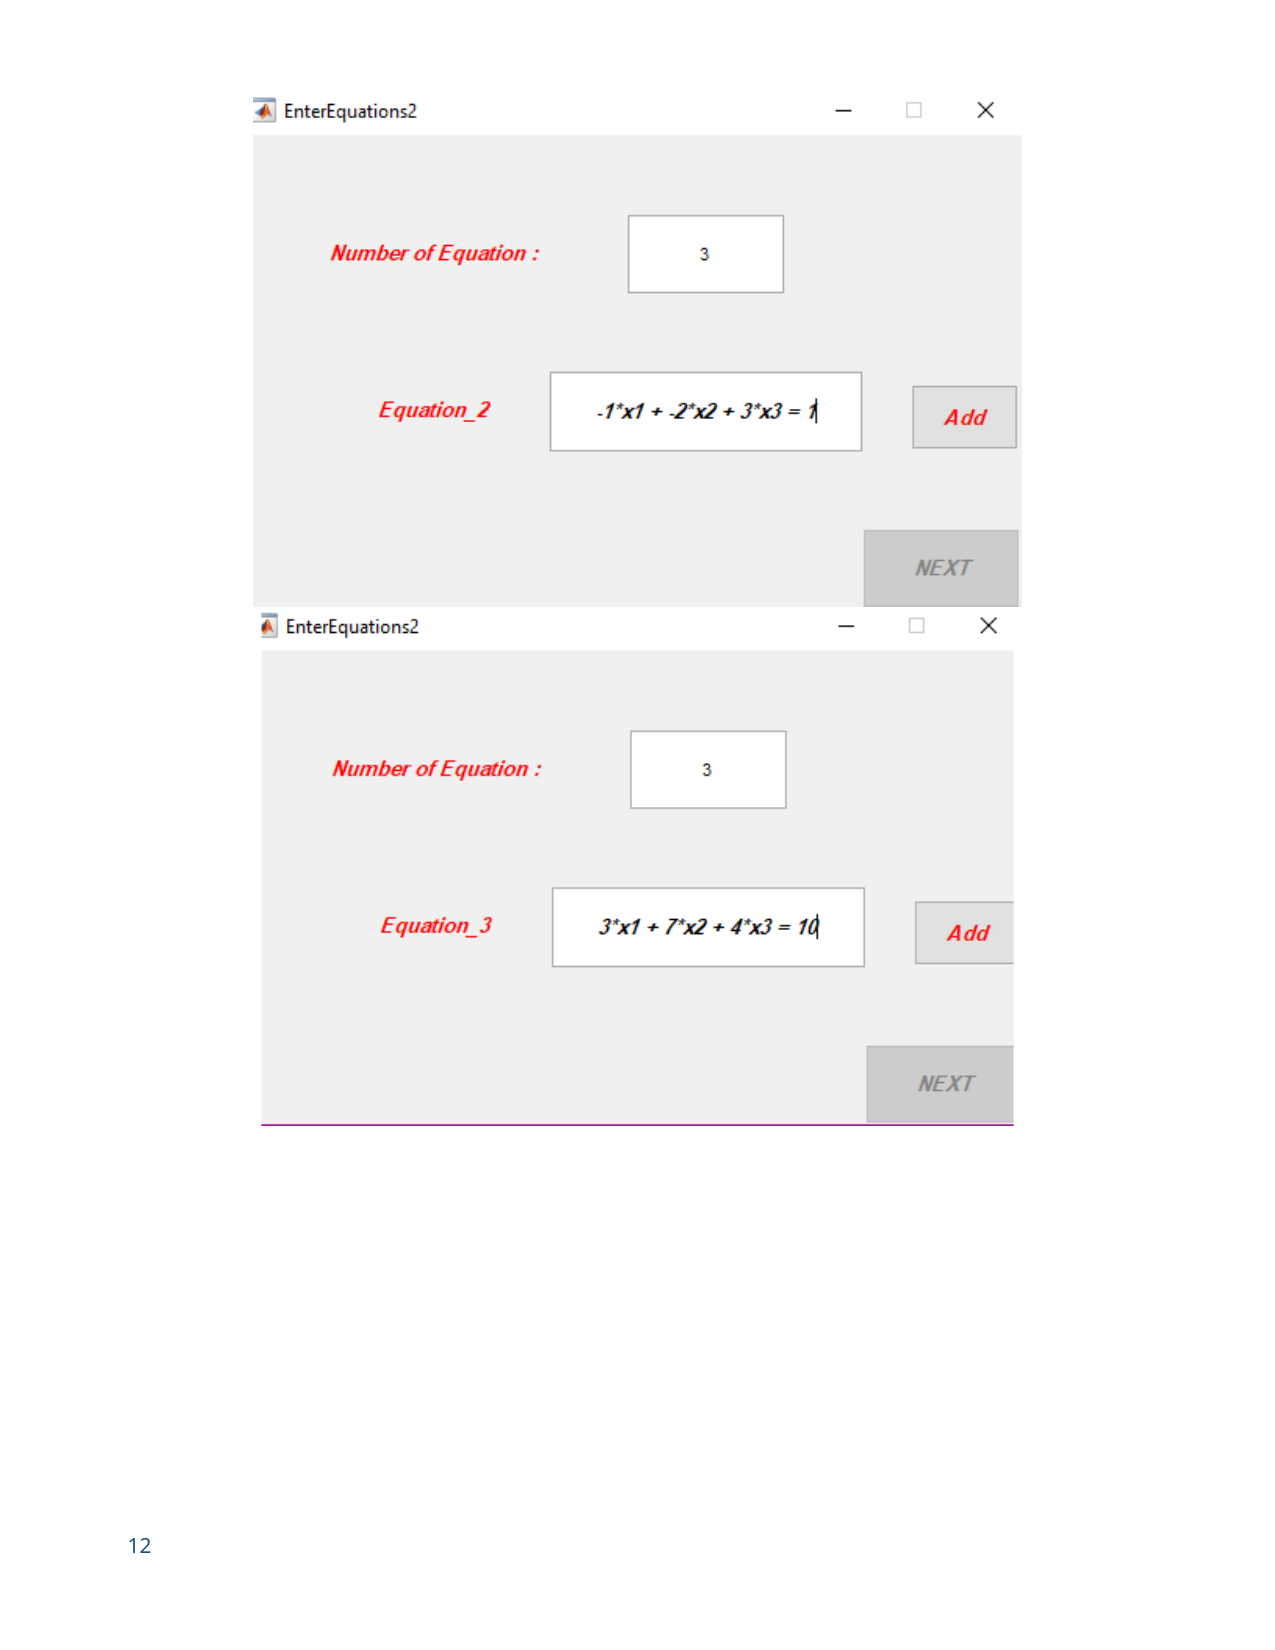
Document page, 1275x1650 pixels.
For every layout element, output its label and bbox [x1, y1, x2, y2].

picture [253, 93, 1022, 607]
picture [261, 610, 1014, 1126]
